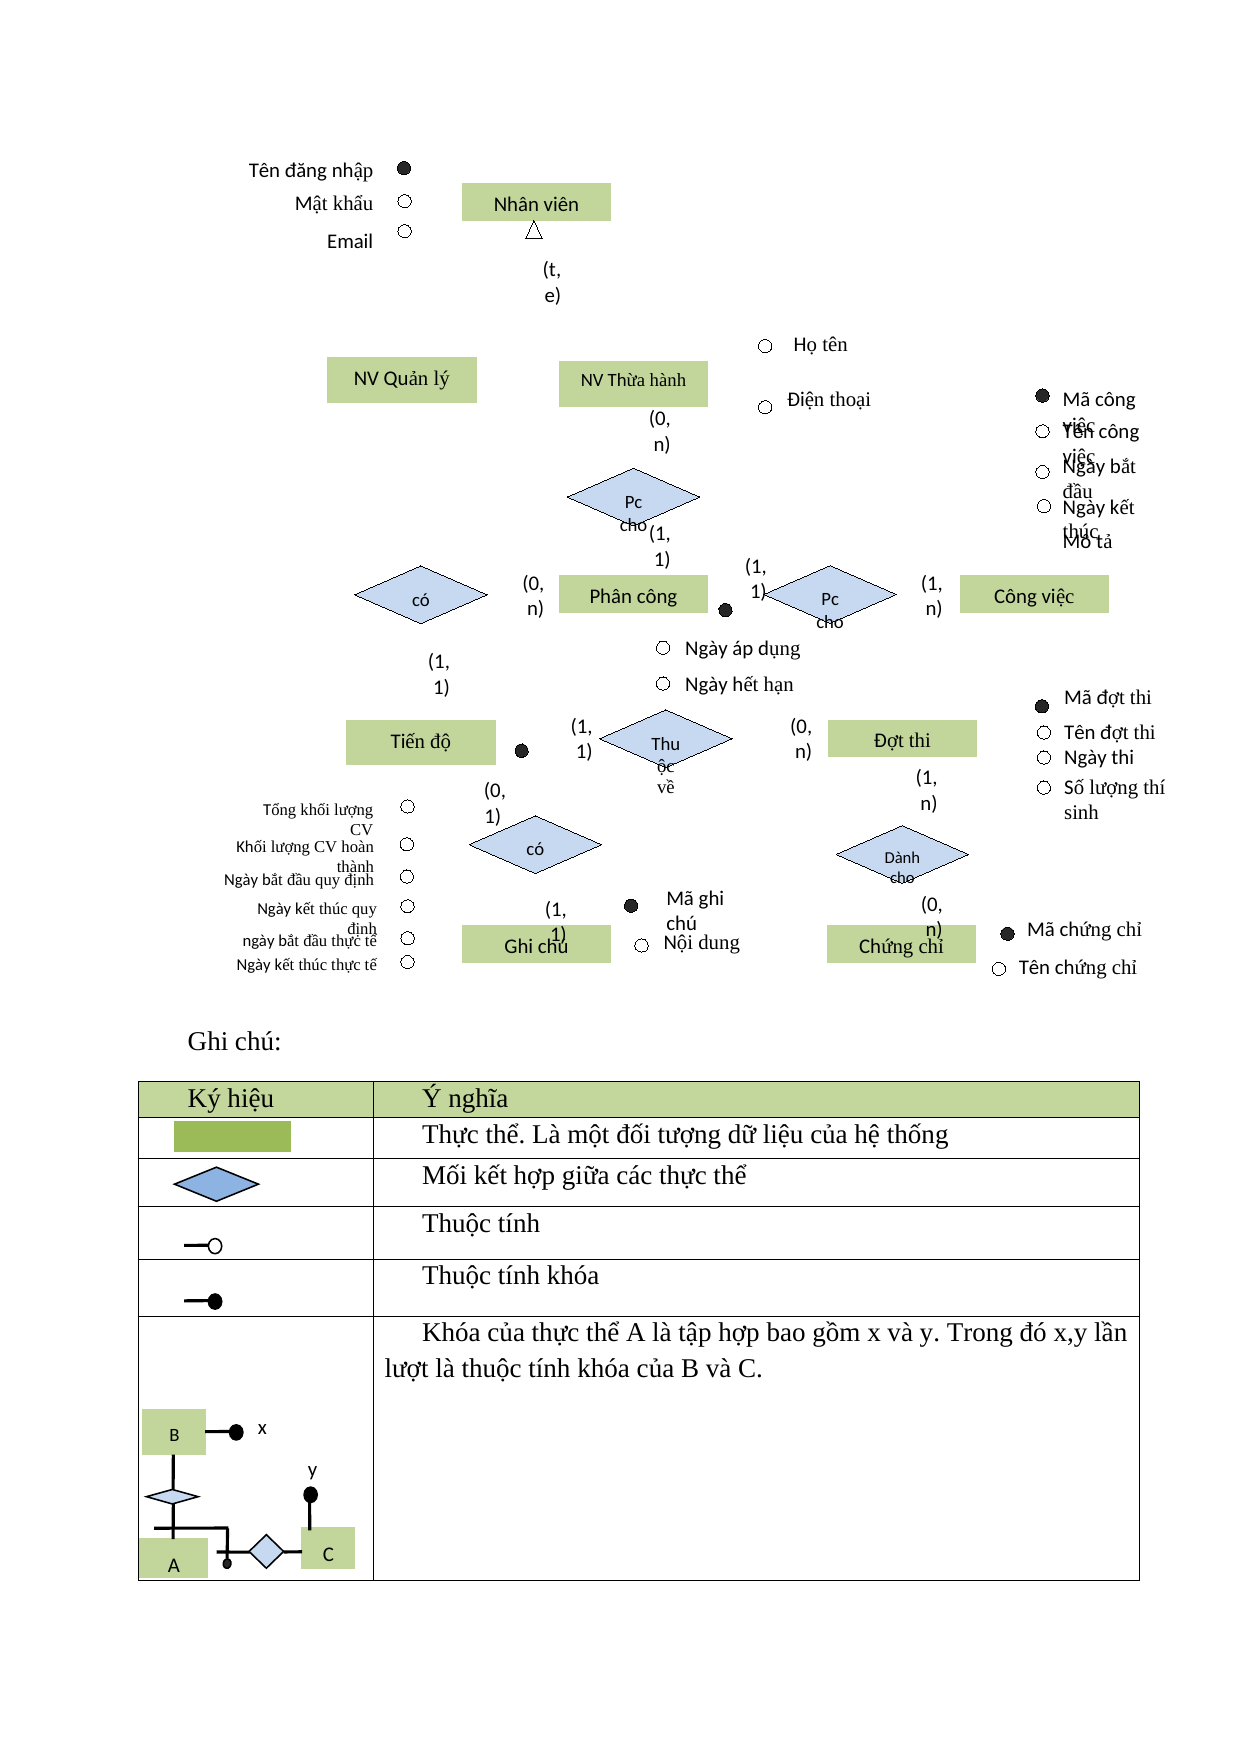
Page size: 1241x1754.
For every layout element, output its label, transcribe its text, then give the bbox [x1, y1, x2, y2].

table_header Ký hiệu [139, 1082, 373, 1117]
table_cell [139, 1159, 373, 1206]
table_cell [139, 1118, 373, 1158]
table_cell Mối kết hợp giữa các thực thể [374, 1159, 1139, 1206]
table_cell Thực thể. Là một đối tượng dữ liệu của hệ thống [374, 1118, 1139, 1158]
table_cell Thuộc tính [374, 1207, 1139, 1258]
table_cell Khóa của thực thể A là tập hợp bao gồm x và y. Trong đó x,y lần lượt là thuộc tính khóa của B và C. [374, 1317, 1139, 1580]
table_cell [139, 1260, 373, 1316]
table_cell Thuộc tính khóa [374, 1260, 1139, 1316]
text Ghi chú: [150, 1024, 1090, 1056]
table_cell [139, 1317, 373, 1580]
table_header Ý nghĩa [374, 1082, 1139, 1117]
table_cell [139, 1207, 373, 1258]
